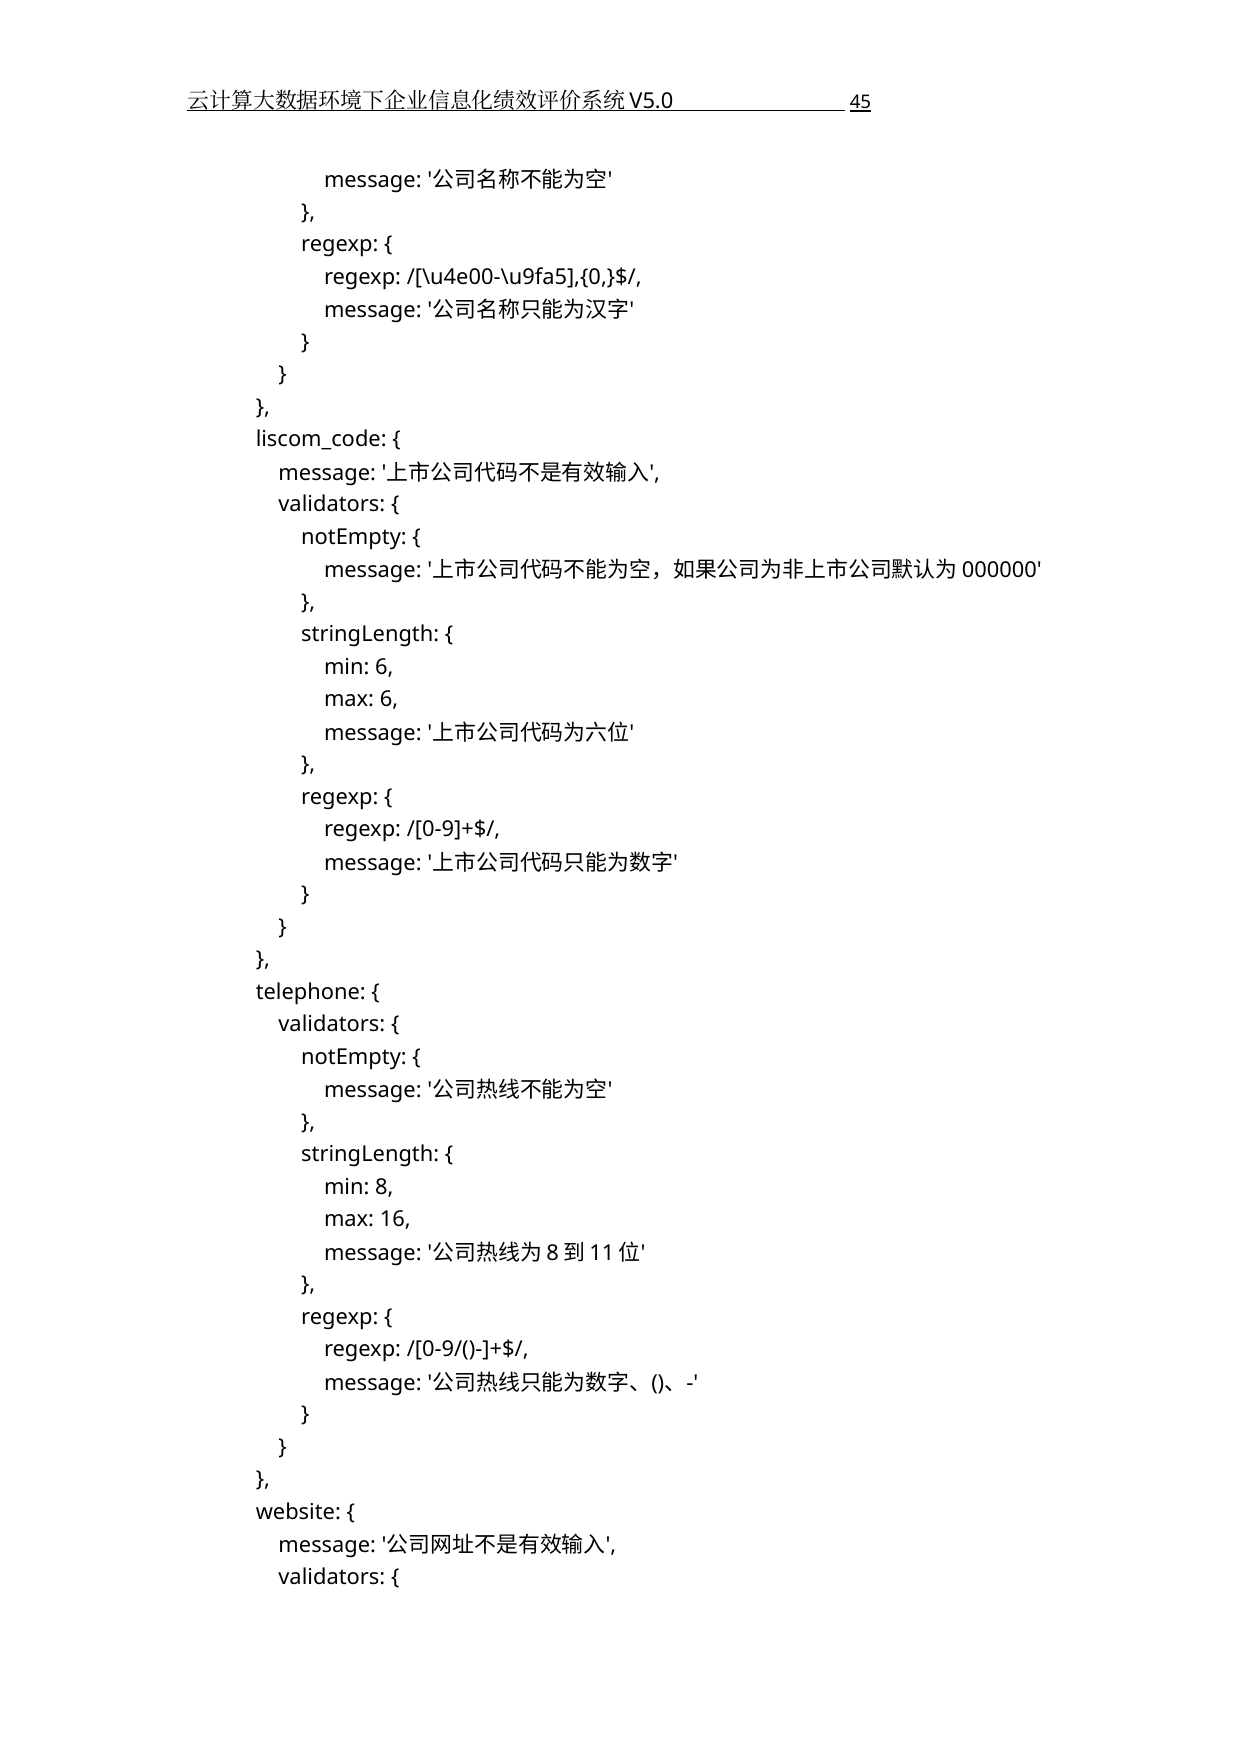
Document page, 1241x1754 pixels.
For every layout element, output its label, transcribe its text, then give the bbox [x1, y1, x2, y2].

text }, [187, 1104, 1053, 1137]
text }, [187, 389, 1053, 422]
text } [187, 909, 1053, 942]
text message: '上市公司代码不能为空，如果公司为非上市公司默认为000000' [187, 552, 1053, 584]
text message: '上市公司代码只能为数字' [187, 844, 1053, 877]
text liscom_code: { [187, 422, 1053, 454]
text message: '上市公司代码为六位' [187, 714, 1053, 747]
text notEmpty: { [187, 519, 1053, 552]
text message: '公司热线只能为数字、()、-' [187, 1364, 1053, 1397]
text }, [187, 942, 1053, 974]
text } [187, 1397, 1053, 1429]
text regexp: /[0-9/()-]+$/, [187, 1332, 1053, 1364]
text message: '上市公司代码不是有效输入', [187, 454, 1053, 487]
text }, [187, 747, 1053, 779]
text regexp: { [187, 227, 1053, 259]
text message: '公司网址不是有效输入', [187, 1527, 1053, 1559]
text notEmpty: { [187, 1039, 1053, 1072]
text telephone: { [187, 974, 1053, 1007]
text regexp: /[0-9]+$/, [187, 812, 1053, 844]
text max: 6, [187, 682, 1053, 714]
text message: '公司名称只能为汉字' [187, 292, 1053, 324]
text regexp: { [187, 779, 1053, 812]
text } [187, 877, 1053, 909]
text } [187, 324, 1053, 357]
text regexp: /[\u4e00-\u9fa5],{0,}$/, [187, 259, 1053, 292]
text } [187, 357, 1053, 389]
text }, [187, 584, 1053, 617]
text message: '公司热线为8到11位' [187, 1234, 1053, 1267]
text validators: { [187, 487, 1053, 519]
text max: 16, [187, 1202, 1053, 1234]
text message: '公司热线不能为空' [187, 1072, 1053, 1104]
text min: 8, [187, 1169, 1053, 1202]
text }, [187, 194, 1053, 227]
text stringLength: { [187, 617, 1053, 649]
text message: '公司名称不能为空' [187, 162, 1053, 194]
text website: { [187, 1494, 1053, 1527]
text }, [187, 1267, 1053, 1299]
text validators: { [187, 1007, 1053, 1039]
text }, [187, 1462, 1053, 1494]
text regexp: { [187, 1299, 1053, 1332]
text validators: { [187, 1559, 1053, 1592]
text stringLength: { [187, 1137, 1053, 1169]
text min: 6, [187, 649, 1053, 682]
text } [187, 1429, 1053, 1462]
